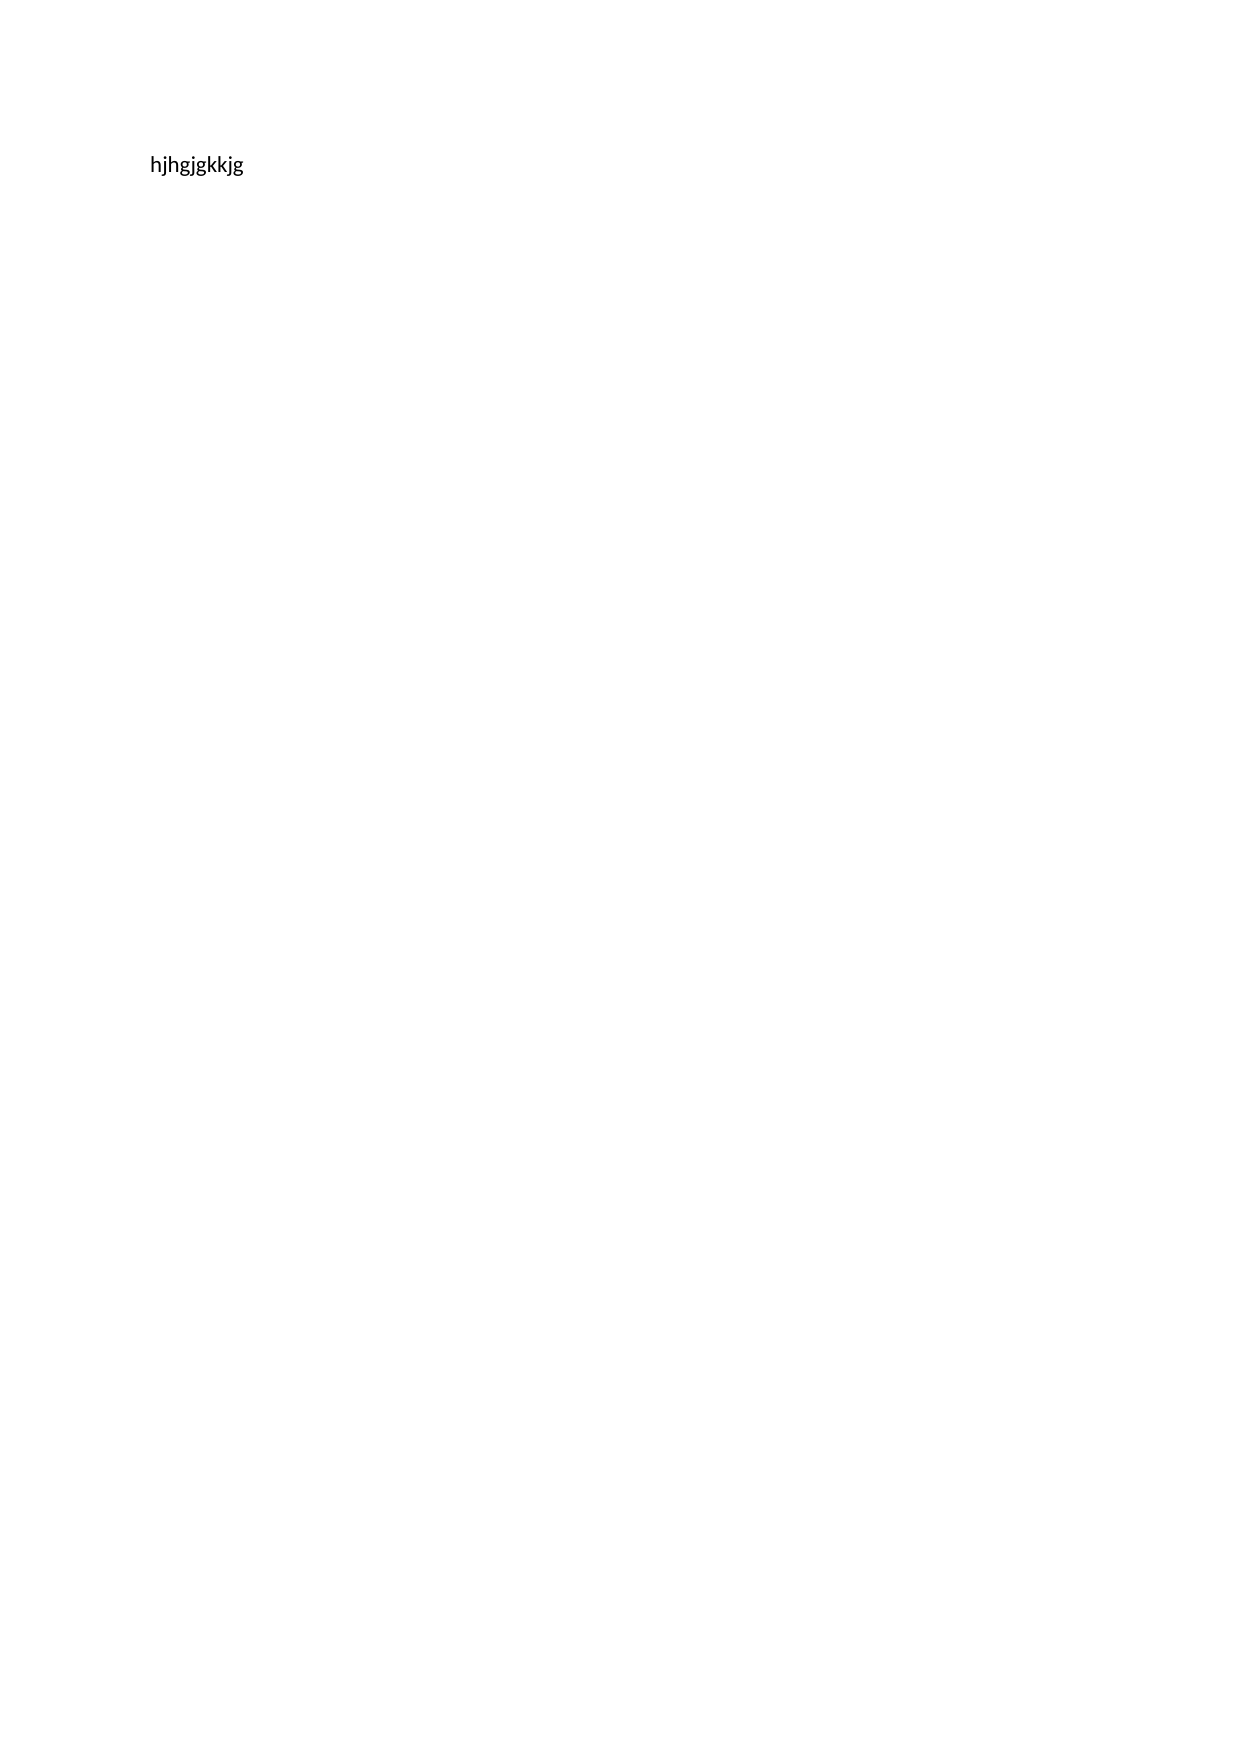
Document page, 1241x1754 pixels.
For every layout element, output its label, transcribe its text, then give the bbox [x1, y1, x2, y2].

text hjhgjgkkjg [150, 150, 1090, 178]
